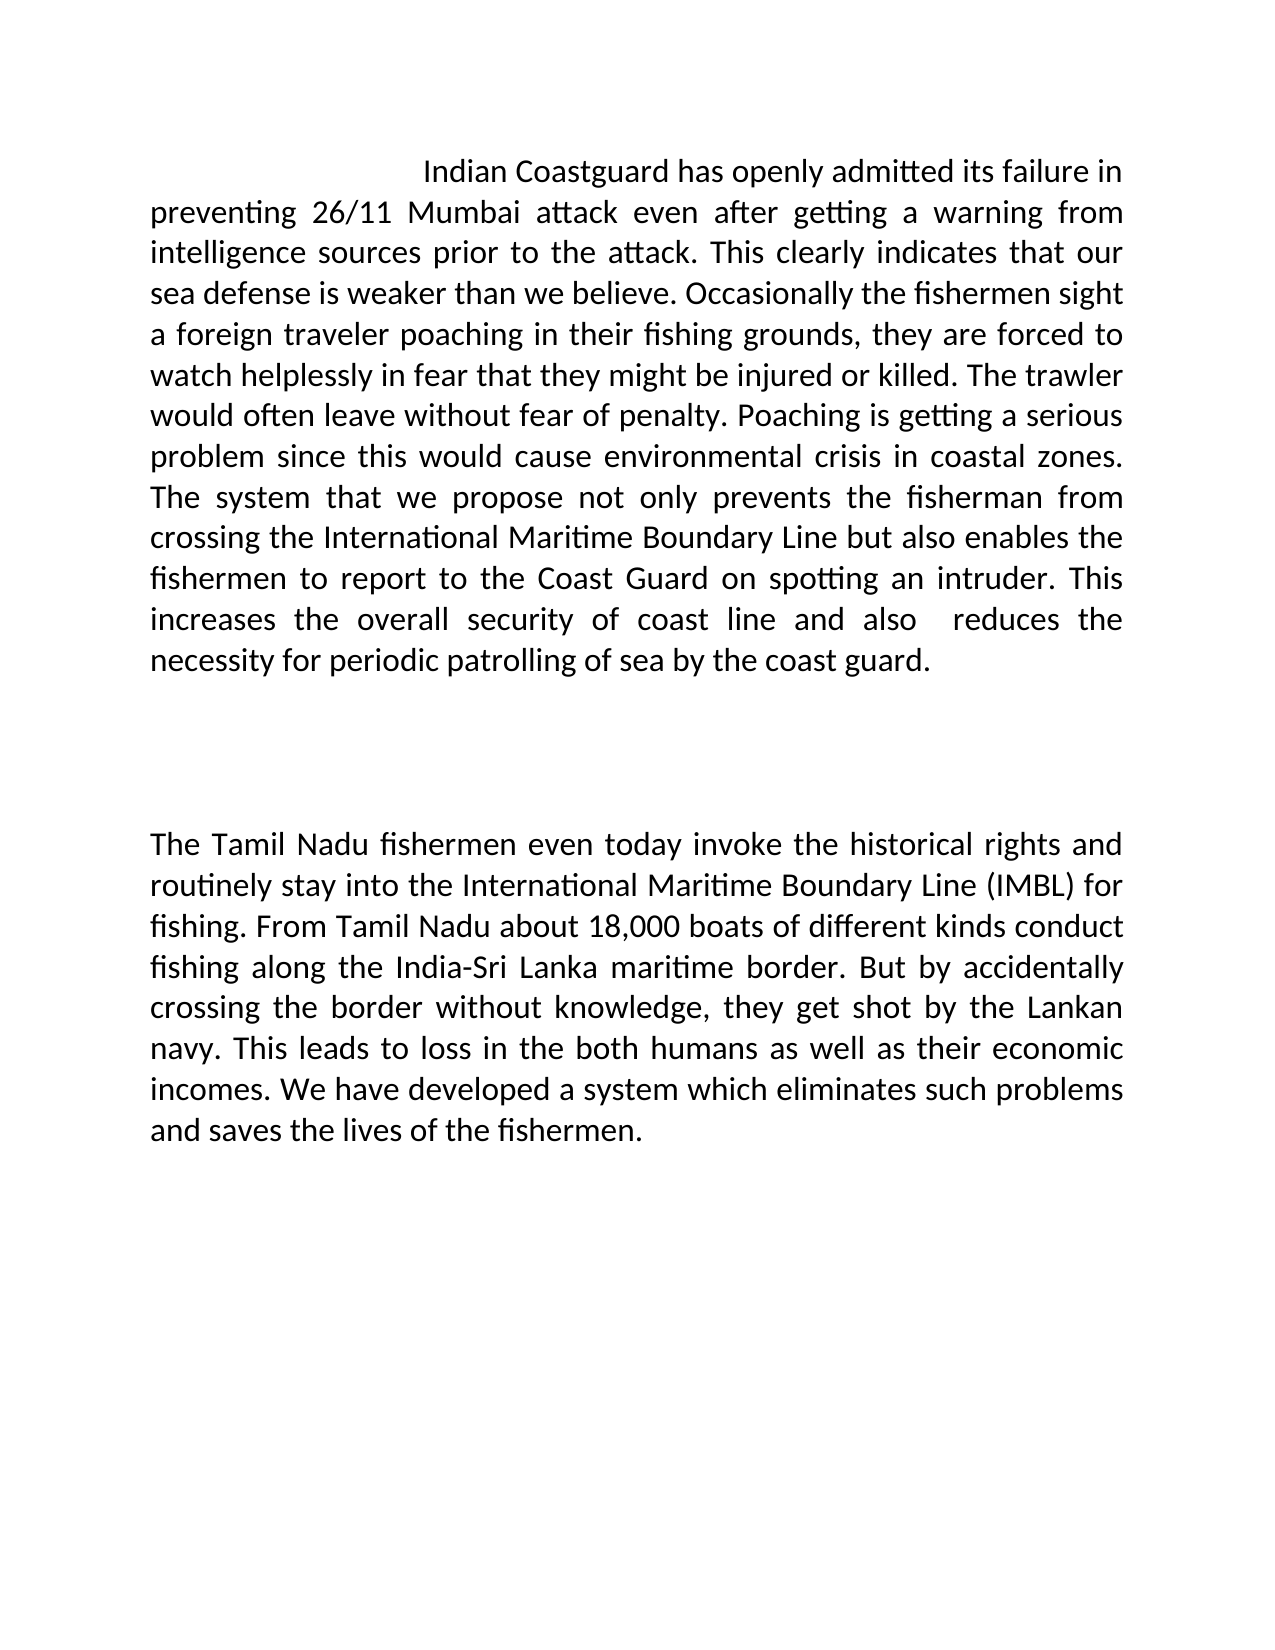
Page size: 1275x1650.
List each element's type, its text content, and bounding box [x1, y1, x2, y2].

text The Tamil Nadu fishermen even today invoke the historical rights and routinely stay into the International Maritime Boundary Line (IMBL) for fishing. From Tamil Nadu about 18,000 boats of different kinds conduct fishing along the India-Sri Lanka maritime border. But by accidentally crossing the border without knowledge, they get shot by the Lankan navy. This leads to loss in the both humans as well as their economic incomes. We have developed a system which eliminates such problems and saves the lives of the fishermen. [150, 823, 1125, 1149]
text Indian Coastguard has openly admitted its failure in preventing 26/11 Mumbai attack even after getting a warning from intelligence sources prior to the attack. This clearly indicates that our sea defense is weaker than we believe. Occasionally the fishermen sight a foreign traveler poaching in their fishing grounds, they are forced to watch helplessly in fear that they might be injured or killed. The trawler would often leave without fear of penalty. Poaching is getting a serious problem since this would cause environmental crisis in coastal zones. The system that we propose not only prevents the fisherman from crossing the International Maritime Boundary Line but also enables the fishermen to report to the Coast Guard on spotting an intruder. This increases the overall security of coast line and also reduces the necessity for periodic patrolling of sea by the coast guard. [150, 150, 1125, 679]
